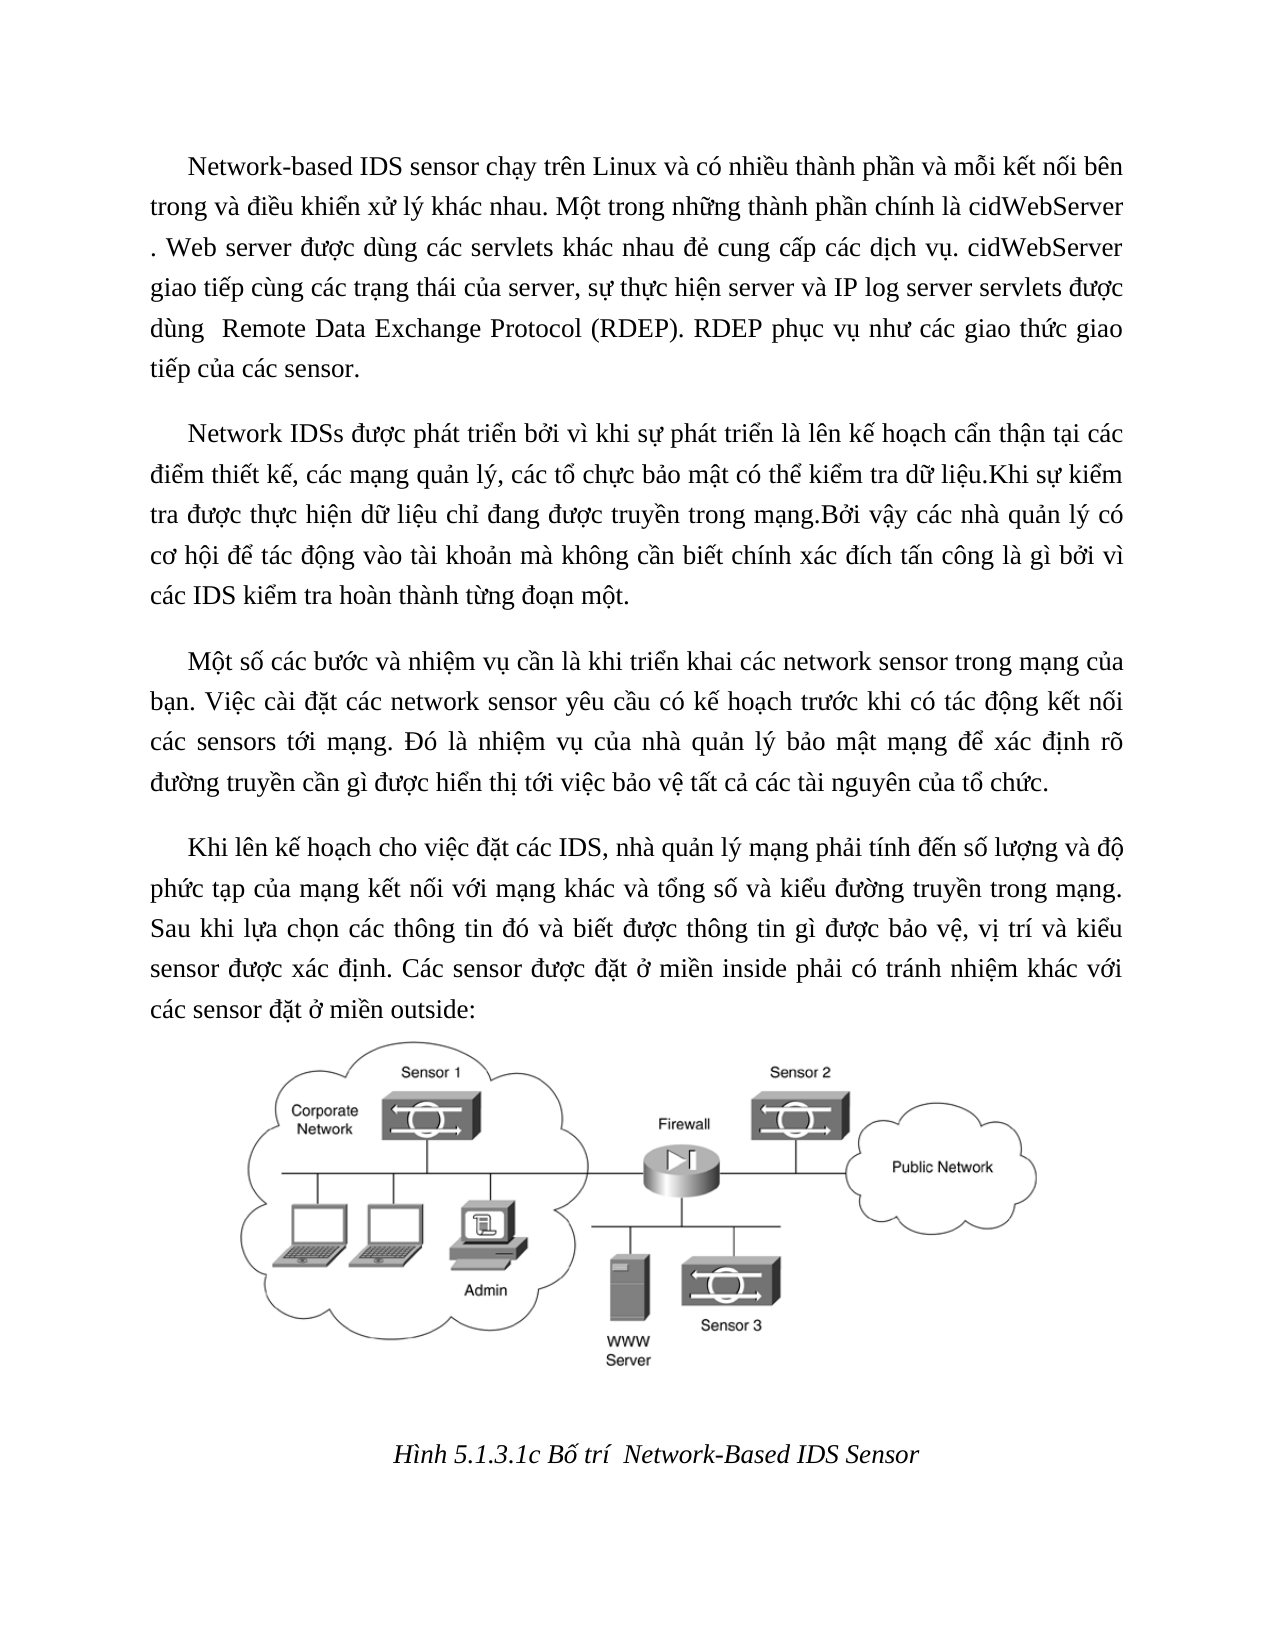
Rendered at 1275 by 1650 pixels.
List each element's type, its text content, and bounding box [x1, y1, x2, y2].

subtitle Một số các bước và nhiệm vụ cần là khi triển khai các network sensor trong mạng của bạn. Việc cài đặt các network sensor yêu cầu có kế hoạch trước khi có tác động kết nối các sensors tới mạng. Đó là nhiệm vụ của nhà quản lý bảo mật mạng để xác định rõ đường truyền cần gì được hiển thị tới việc bảo vệ tất cả các tài nguyên của tổ chức. [150, 644, 1125, 797]
subtitle Hình 5.1.3.1c Bố trí Network-Based IDS Sensor [150, 1438, 1125, 1469]
subtitle Network IDSs được phát triển bởi vì khi sự phát triển là lên kế hoạch cẩn thận tại các điểm thiết kế, các mạng quản lý, các tổ chực bảo mật có thể kiểm tra dữ liệu.Khi sự kiểm tra được thực hiện dữ liệu chỉ đang được truyền trong mạng.Bởi vậy các nhà quản lý có cơ hội để tác động vào tài khoản mà không cần biết chính xác đích tấn công là gì bởi vì các IDS kiểm tra hoàn thành từng đoạn một. [150, 417, 1125, 610]
picture [238, 1039, 1074, 1401]
subtitle Khi lên kế hoạch cho việc đặt các IDS, nhà quản lý mạng phải tính đến số lượng và độ phức tạp của mạng kết nối với mạng khác và tổng số và kiểu đường truyền trong mạng. Sau khi lựa chọn các thông tin đó và biết được thông tin gì được bảo vệ, vị trí và kiểu sensor được xác định. Các sensor được đặt ở miền inside phải có tránh nhiệm khác với các sensor đặt ở miền outside: [150, 831, 1125, 1024]
subtitle Network-based IDS sensor chạy trên Linux và có nhiều thành phần và mỗi kết nối bên trong và điều khiển xử lý khác nhau. Một trong những thành phần chính là cidWebServer . Web server được dùng các servlets khác nhau đẻ cung cấp các dịch vụ. cidWebServer giao tiếp cùng các trạng thái của server, sự thực hiện server và IP log server servlets được dùng Remote Data Exchange Protocol (RDEP). RDEP phục vụ như các giao thức giao tiếp của các sensor. [150, 150, 1125, 383]
